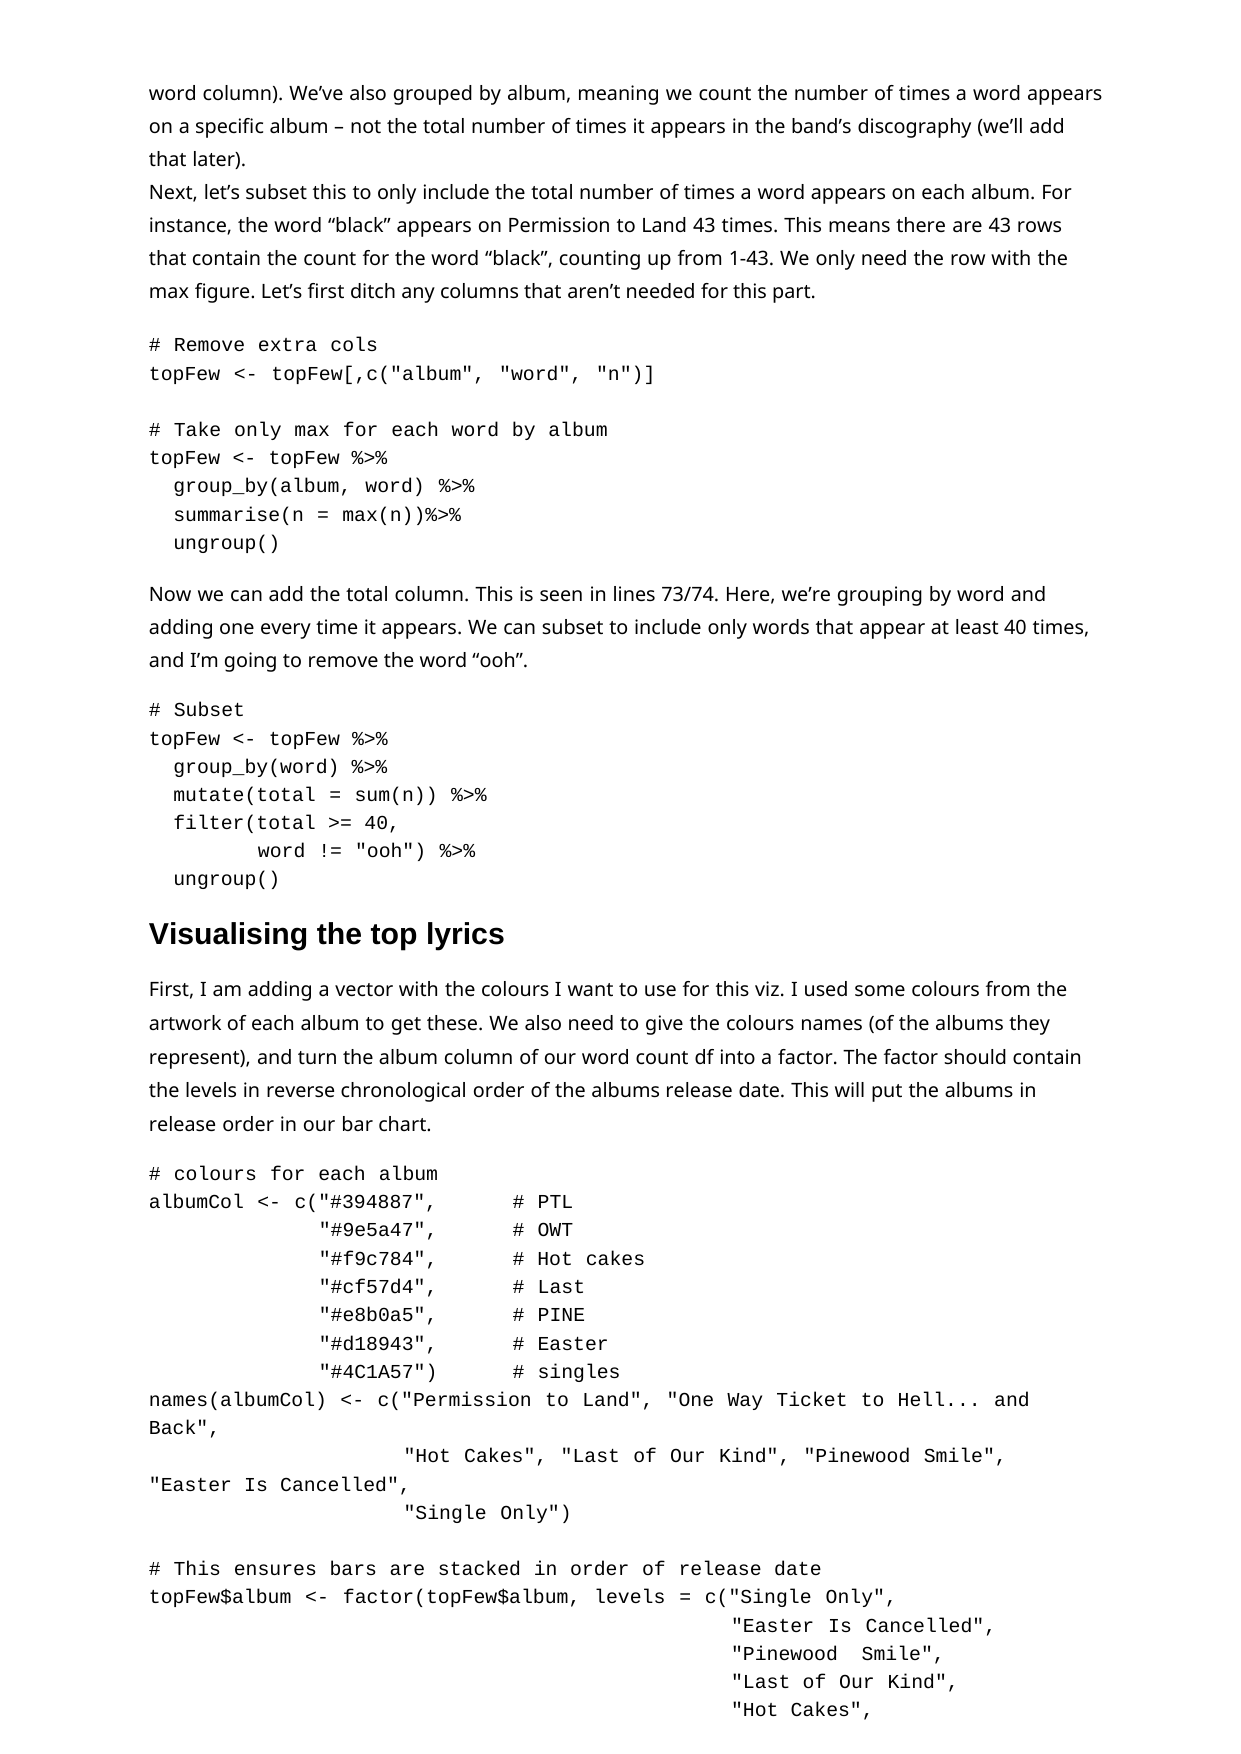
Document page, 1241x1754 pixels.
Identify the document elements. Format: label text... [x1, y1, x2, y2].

text word column). We’ve also grouped by album, meaning we count the number of times a word appears on a specific album – not the total number of times it appears in the band’s discography (we’ll add that later). [149, 79, 1107, 172]
text "Hot Cakes", "Last of Our Kind", "Pinewood Smile", "Easter Is Cancelled", [149, 1446, 1087, 1497]
text Next, let’s subset this to only include the total number of times a word appears on each album. For instance, the word “black” appears on Permission to Land 43 times. This means there are 43 rows that contain the count for the word “black”, counting up from 1-43. We only need the row with the max figure. Let’s first ditch any columns that aren’t needed for this part. [149, 178, 1090, 304]
text word != "ooh") %>% ungroup() [173, 841, 477, 892]
text Now we can add the total column. This is seen in lines 73/74. Here, we’re grouping by word and adding one every time it appears. We can subset to include only words that appear at least 40 times, and I’m going to remove the word “ooh”. [149, 581, 1090, 674]
text "Single Only") [403, 1503, 1107, 1525]
text "#9e5a47", # OWT [318, 1220, 1107, 1243]
text "#d18943", # Easter [318, 1333, 1107, 1356]
subtitle Visualising the top lyrics [149, 916, 1107, 951]
text # Remove extra cols [149, 335, 1107, 358]
text # This ensures bars are stacked in order of release date topFew$album <- factor(topFew$album, levels = c("Single Only", [149, 1559, 916, 1610]
text # Take only max for each word by album topFew <- topFew %>% [149, 420, 652, 471]
text albumCol <- c("#394887", # PTL [149, 1192, 1107, 1214]
text First, I am adding a vector with the colours I want to use for this viz. I used some colours from the artwork of each album to get these. We also need to give the colours names (of the albums they represent), and turn the album column of our word count df into a factor. The factor should contain the levels in reverse chronological order of the albums release date. This will put the albums in release order in our bar chart. [149, 976, 1091, 1137]
text # Subset [149, 700, 1107, 723]
text # colours for each album [149, 1164, 1107, 1186]
text "#f9c784", # Hot cakes [318, 1249, 1107, 1271]
text group_by(album, word) %>% summarise(n = max(n))%>% ungroup() [173, 476, 477, 555]
text "#4C1A57") # singles [318, 1362, 1107, 1384]
text "Easter Is Cancelled", "Pinewood Smile", "Last of Our Kind", "Hot Cakes", [731, 1616, 1001, 1722]
text topFew <- topFew[,c("album", "word", "n")] [149, 364, 1107, 386]
text names(albumCol) <- c("Permission to Land", "One Way Ticket to Hell... and Back", [149, 1390, 1090, 1440]
text "#e8b0a5", # PINE [318, 1305, 1107, 1328]
text topFew <- topFew %>% group_by(word) %>% mutate(total = sum(n)) %>% filter(total >= 40, [149, 729, 525, 836]
text "#cf57d4", # Last [318, 1277, 1107, 1299]
